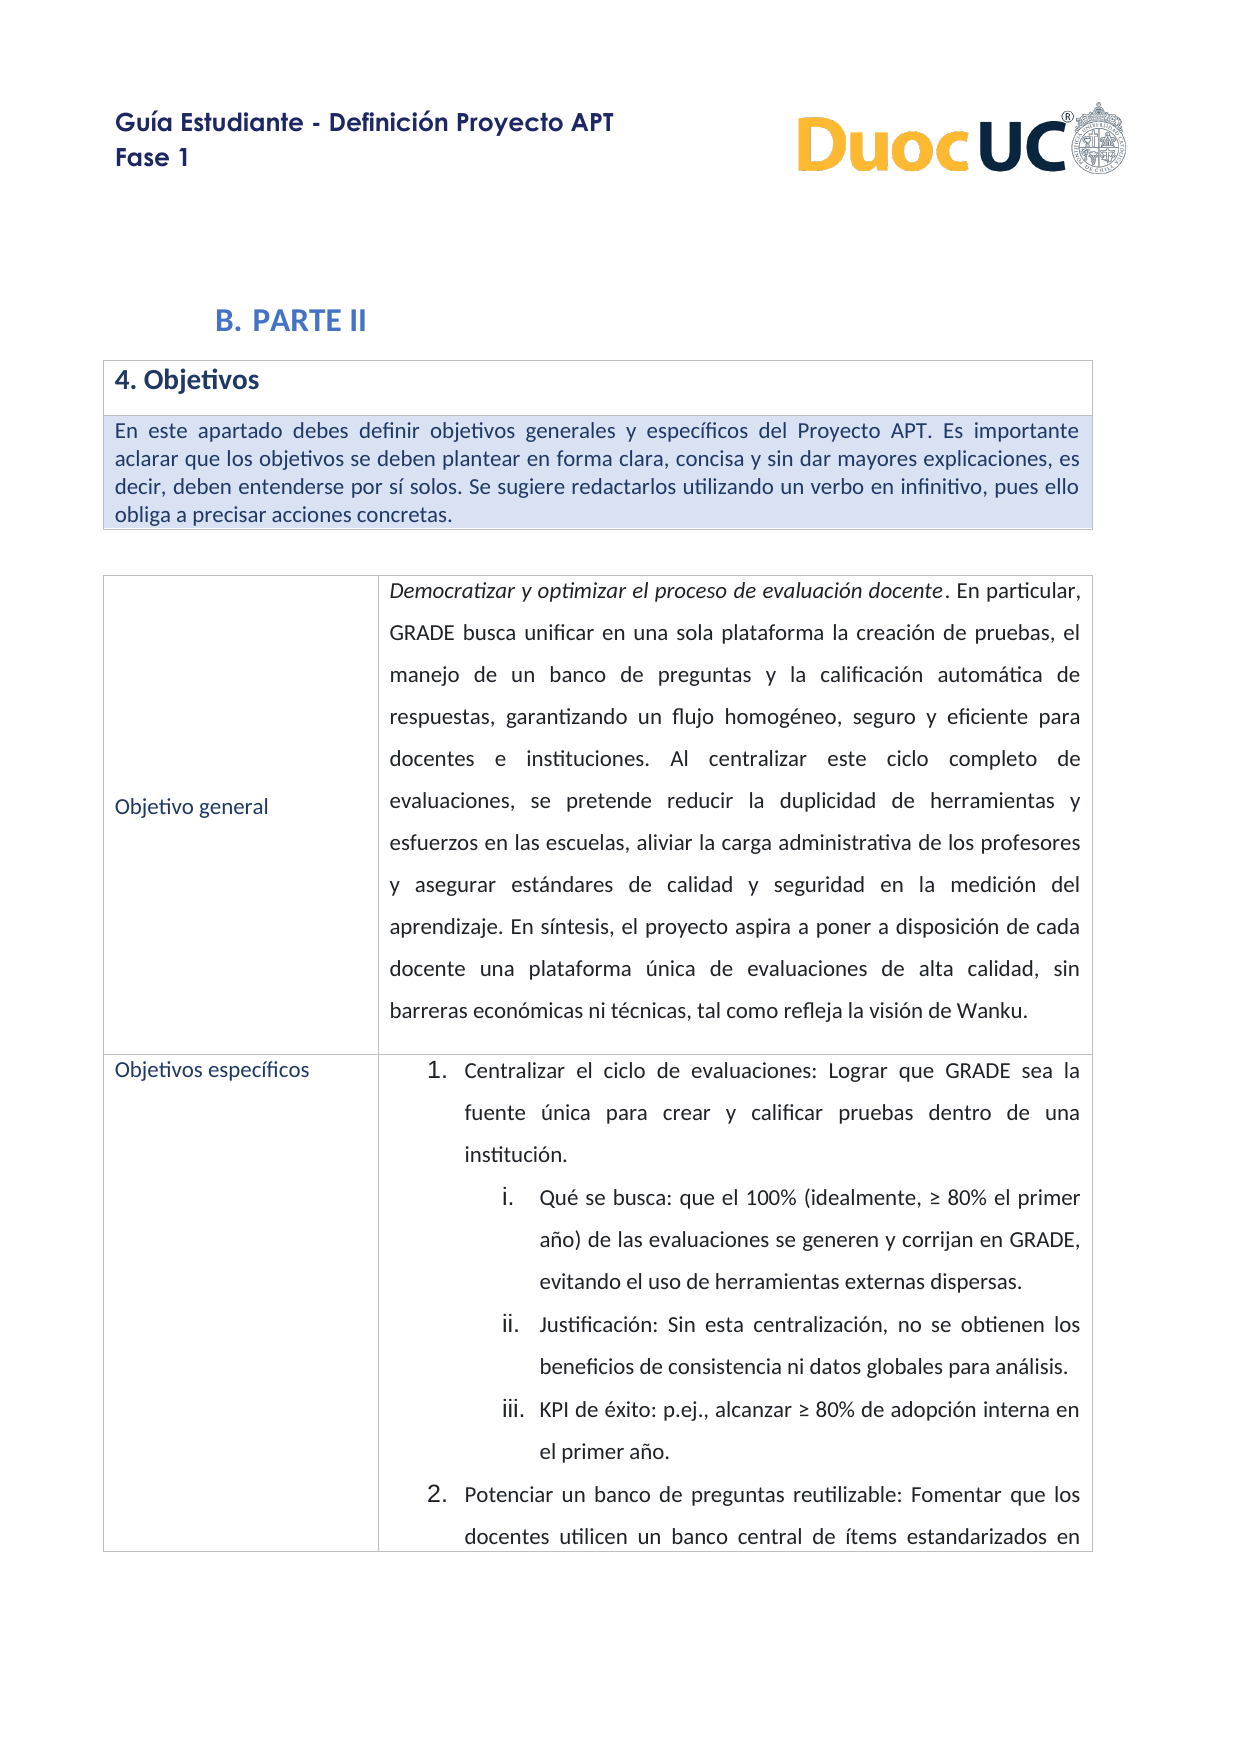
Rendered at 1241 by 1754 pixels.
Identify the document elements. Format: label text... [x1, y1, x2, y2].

table_header Democratizar y optimizar el proceso de evaluación docente. En particular, GRADE busca unificar en una sola plataforma la creación de pruebas, el manejo de un banco de preguntas y la calificación automática de respuestas, garantizando un flujo homogéneo, seguro y eficiente para docentes e instituciones. Al centralizar este ciclo completo de evaluaciones, se pretende reducir la duplicidad de herramientas y esfuerzos en las escuelas, aliviar la carga administrativa de los profesores y asegurar estándares de calidad y seguridad en la medición del aprendizaje. En síntesis, el proyecto aspira a poner a disposición de cada docente una plataforma única de evaluaciones de alta calidad, sin barreras económicas ni técnicas, tal como refleja la visión de Wanku. [379, 576, 1092, 1054]
table_cell Objetivos específicos [104, 1055, 378, 1551]
table_header Objetivo general [104, 576, 378, 1054]
list PARTE II [215, 299, 1063, 340]
picture [798, 102, 1126, 174]
table_header 4. Objetivos [104, 361, 1092, 415]
